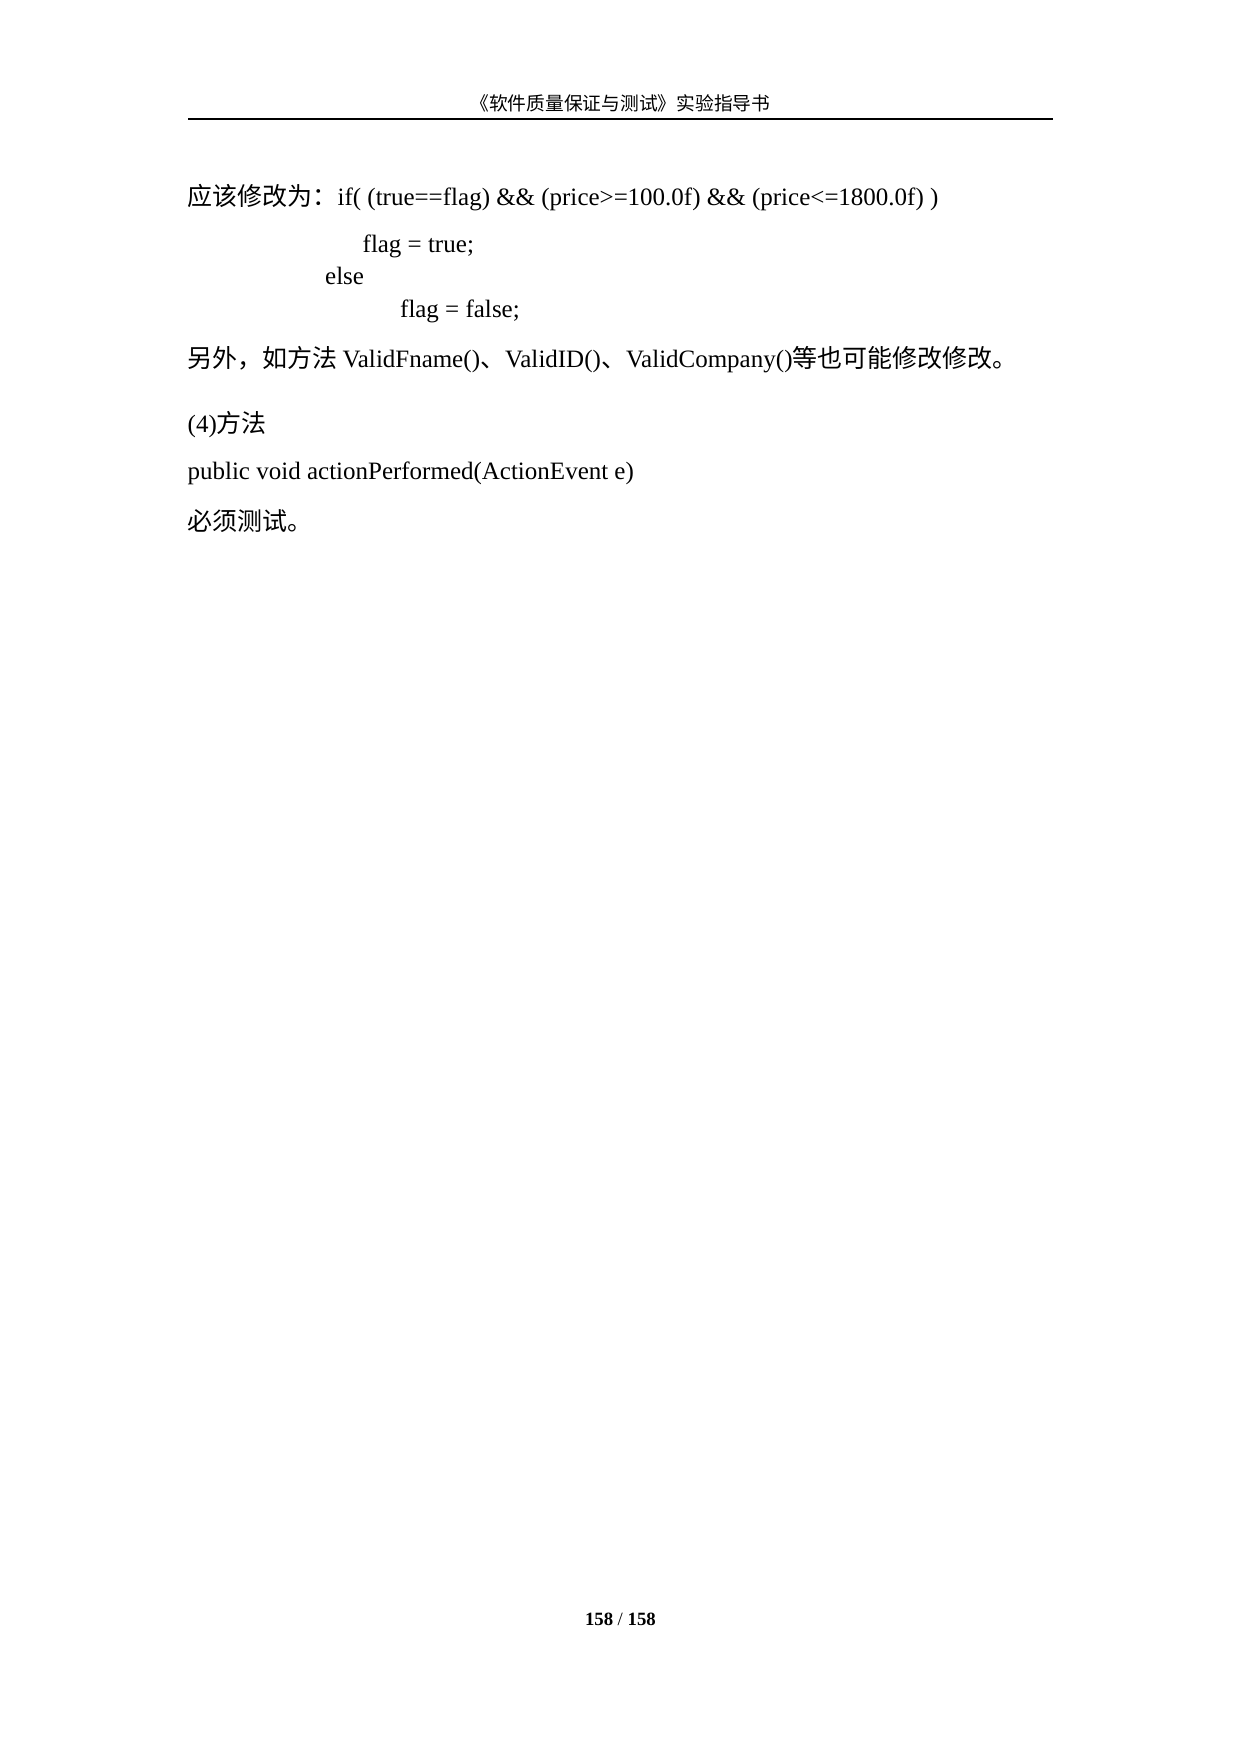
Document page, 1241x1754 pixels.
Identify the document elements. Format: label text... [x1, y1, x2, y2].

text (4)方法 [187, 389, 1053, 454]
text else [187, 259, 1053, 292]
text flag = false; [187, 292, 1053, 324]
text 应该修改为：if( (true==flag) && (price>=100.0f) && (price<=1800.0f) ) [187, 162, 1053, 227]
text 必须测试。 [187, 487, 1053, 552]
text flag = true; [187, 227, 1053, 259]
text public void actionPerformed(ActionEvent e) [187, 454, 1053, 487]
text 另外，如方法ValidFname()、ValidID()、ValidCompany()等也可能修改修改。 [187, 324, 1053, 389]
